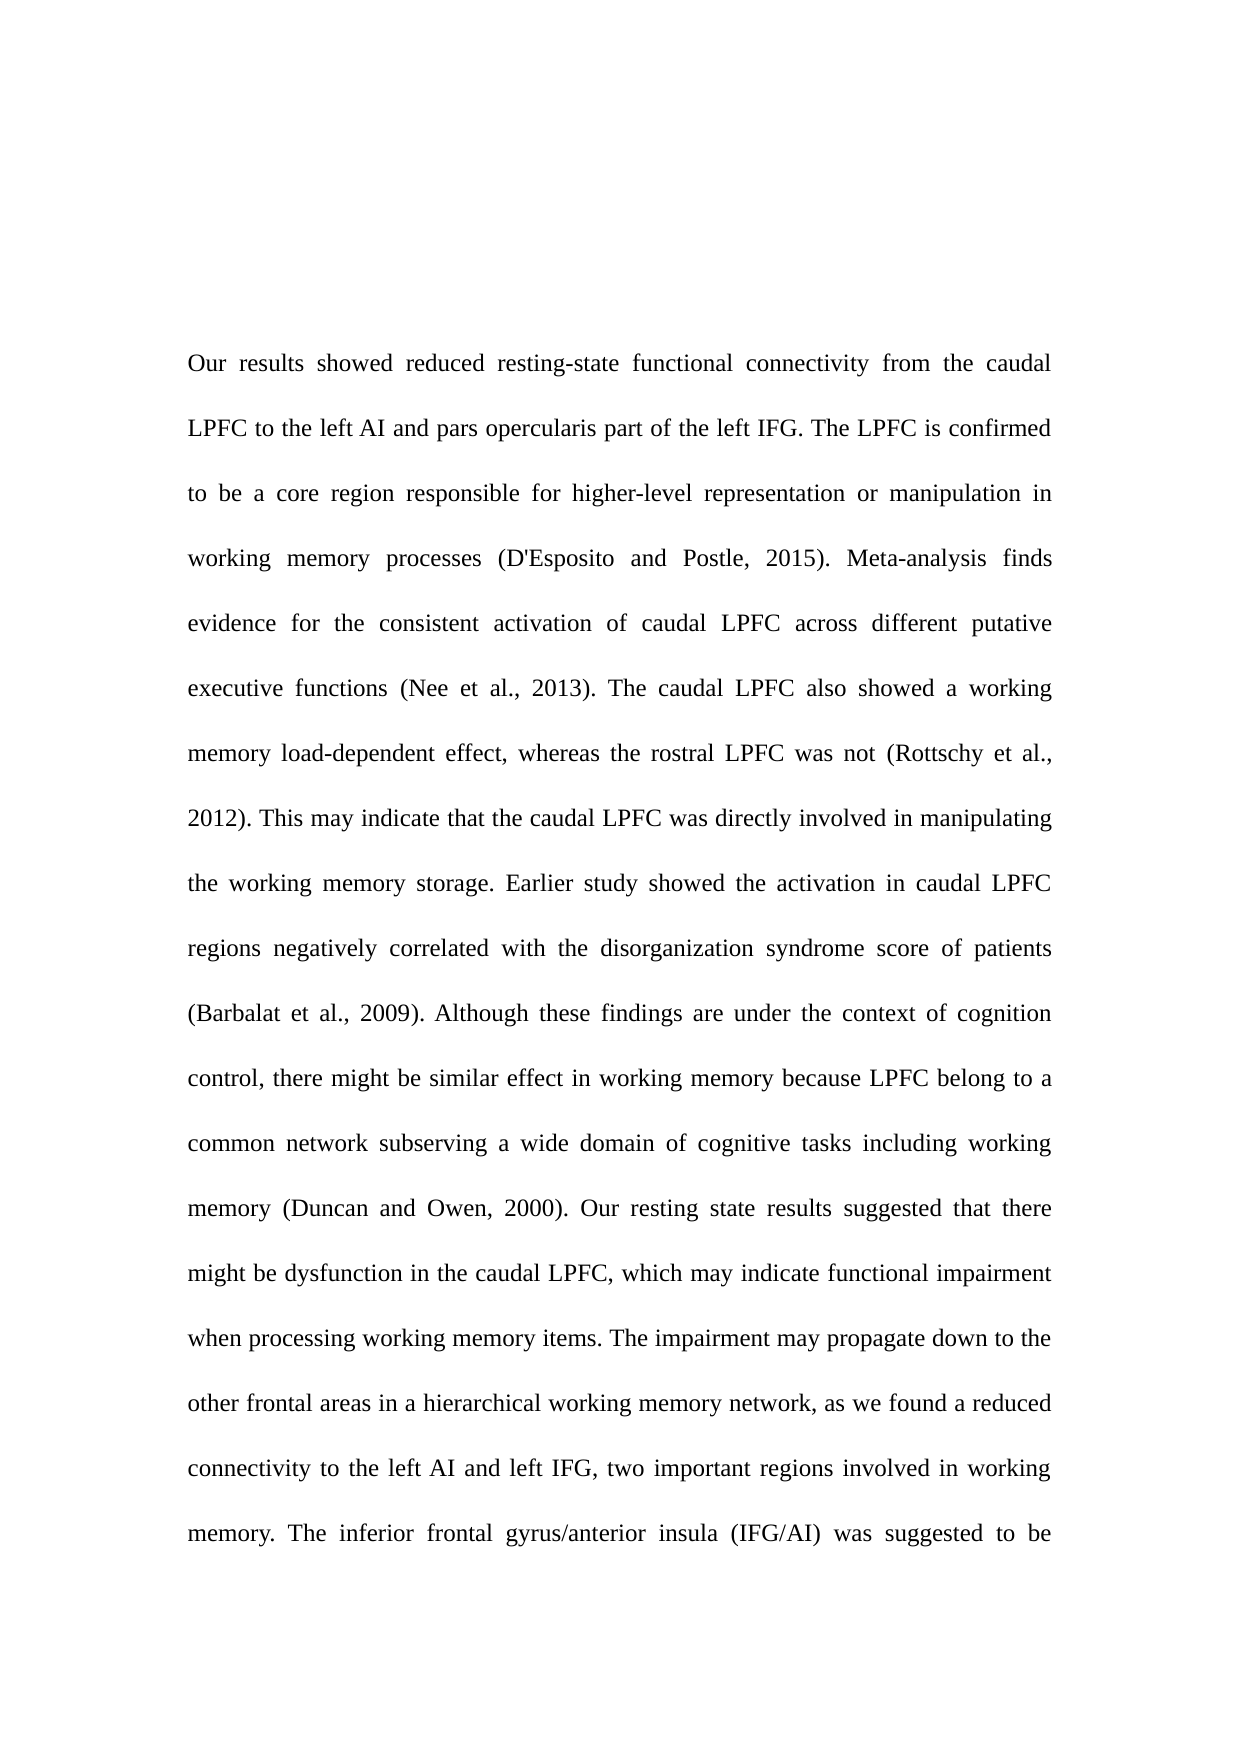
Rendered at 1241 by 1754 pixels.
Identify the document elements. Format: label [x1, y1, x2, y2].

text [187, 346, 1053, 1548]
